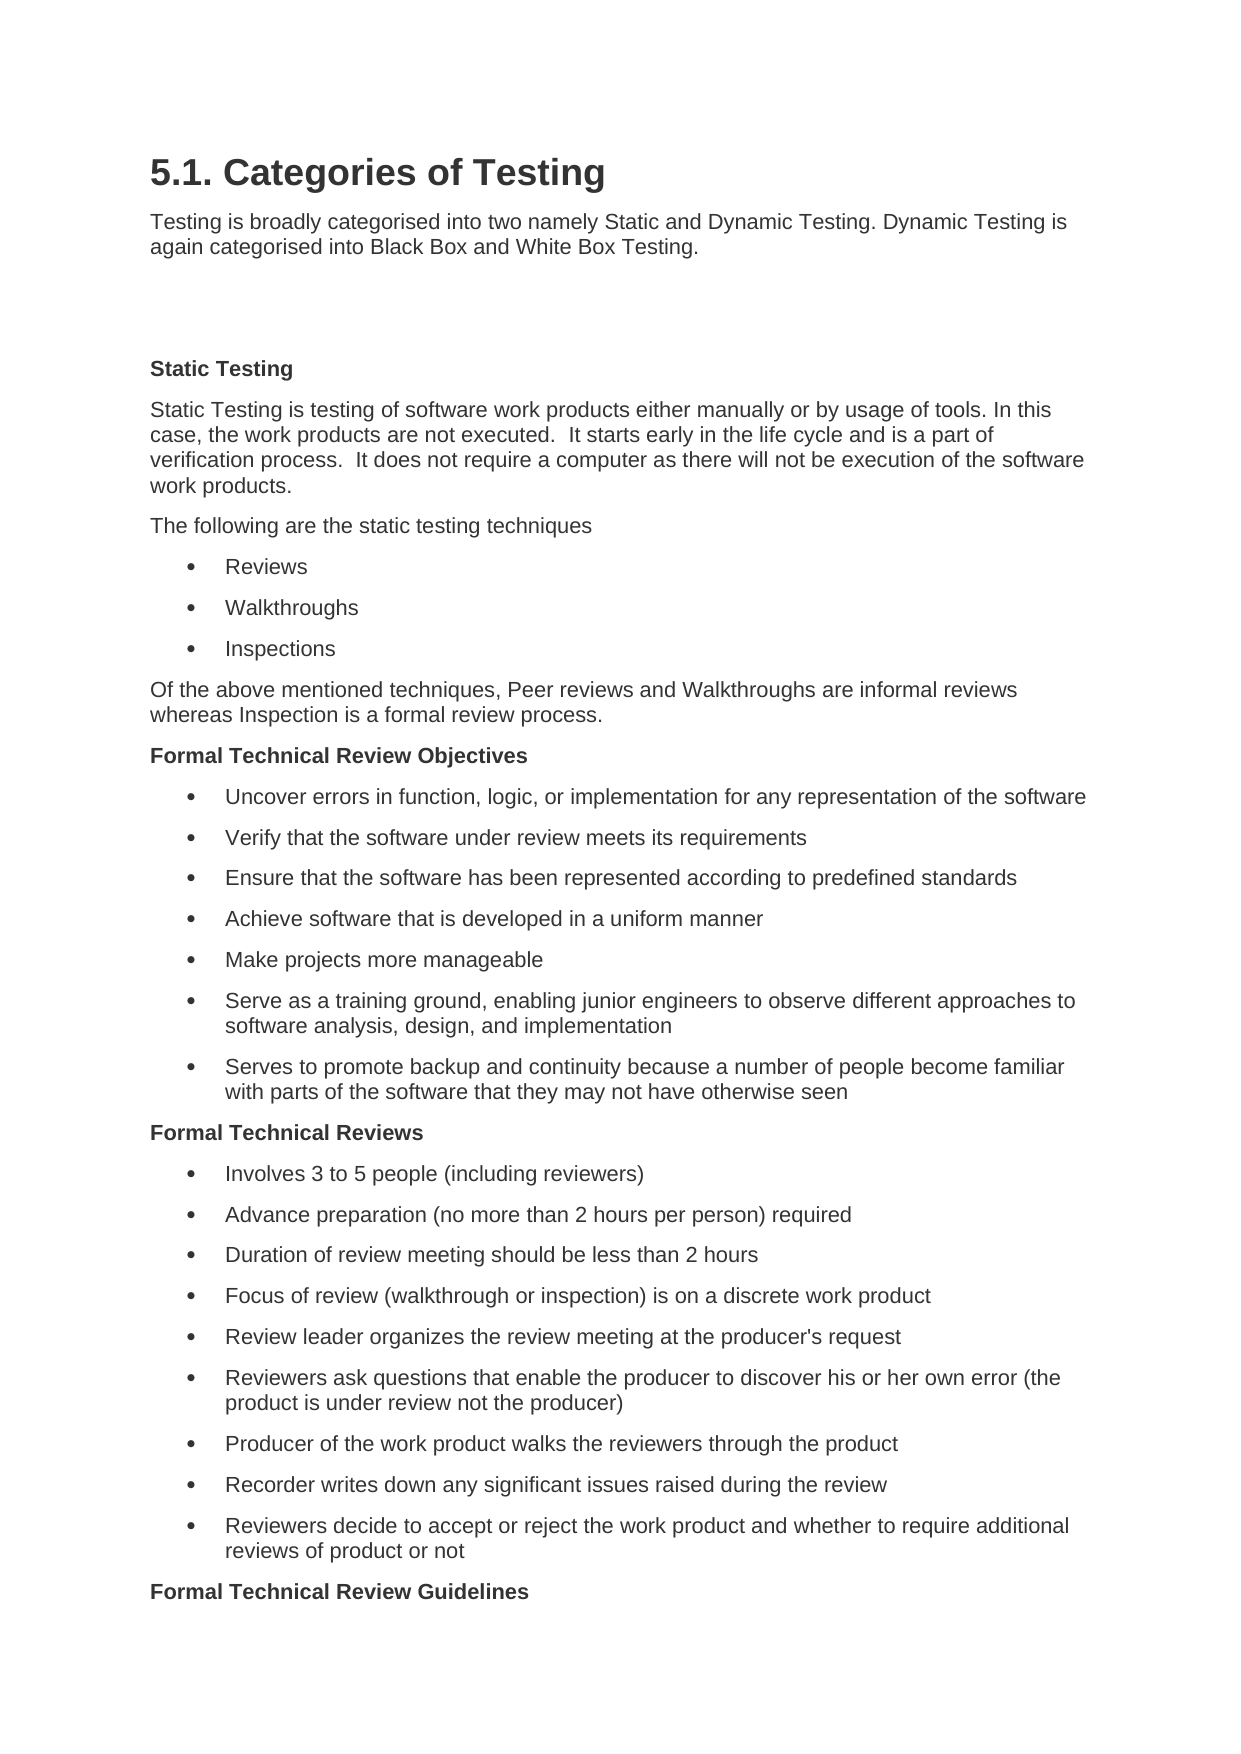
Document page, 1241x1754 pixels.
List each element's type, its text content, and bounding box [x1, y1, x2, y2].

list Verify that the software under review meets its requirements [187, 824, 1090, 850]
text Formal Technical Review Guidelines [150, 1579, 1090, 1604]
list Uncover errors in function, logic, or implementation for any representation of the software [187, 784, 1090, 809]
list Advance preparation (no more than 2 hours per person) required [187, 1202, 1090, 1227]
list Reviewers decide to accept or reject the work product and whether to require additional reviews of product or not [187, 1513, 1090, 1563]
list Duration of review meeting should be less than 2 hours [187, 1242, 1090, 1268]
list Review leader organizes the review meeting at the producer's request [187, 1324, 1090, 1349]
text Of the above mentioned techniques, Peer reviews and Walkthroughs are informal reviews whereas Inspection is a formal review process. [150, 677, 1090, 727]
text Static Testing [150, 356, 1090, 381]
list Serves to promote backup and continuity because a number of people become familiar with parts of the software that they may not have otherwise seen [187, 1054, 1090, 1104]
list Make projects more manageable [187, 947, 1090, 972]
text Static Testing is testing of software work products either manually or by usage of tools. In this case, the work products are not executed. It starts early in the life cycle and is a part of verification process. It does not require a computer as there will not be execution of the software work products. [150, 397, 1090, 498]
list Serve as a training ground, enabling junior engineers to observe different approaches to software analysis, design, and implementation [187, 988, 1090, 1038]
list Focus of review (walkthrough or inspection) is on a discrete work product [187, 1283, 1090, 1308]
list Reviewers ask questions that enable the producer to discover his or her own error (the product is under review not the producer) [187, 1365, 1090, 1415]
list Inspections [187, 636, 1090, 661]
text Formal Technical Reviews [150, 1120, 1090, 1145]
list Involves 3 to 5 people (including reviewers) [187, 1161, 1090, 1186]
text 5.1. Categories of Testing [150, 150, 1090, 193]
text The following are the static testing techniques [150, 513, 1090, 539]
list Walkthroughs [187, 595, 1090, 620]
list Recorder writes down any significant issues raised during the review [187, 1472, 1090, 1497]
list Ensure that the software has been represented according to predefined standards [187, 865, 1090, 891]
text Formal Technical Review Objectives [150, 743, 1090, 768]
text Testing is broadly categorised into two namely Static and Dynamic Testing. Dynamic Testing is again categorised into Black Box and White Box Testing. [150, 209, 1090, 259]
list Achieve software that is developed in a uniform manner [187, 906, 1090, 931]
list Producer of the work product walks the reviewers through the product [187, 1431, 1090, 1456]
list Reviews [187, 554, 1090, 579]
